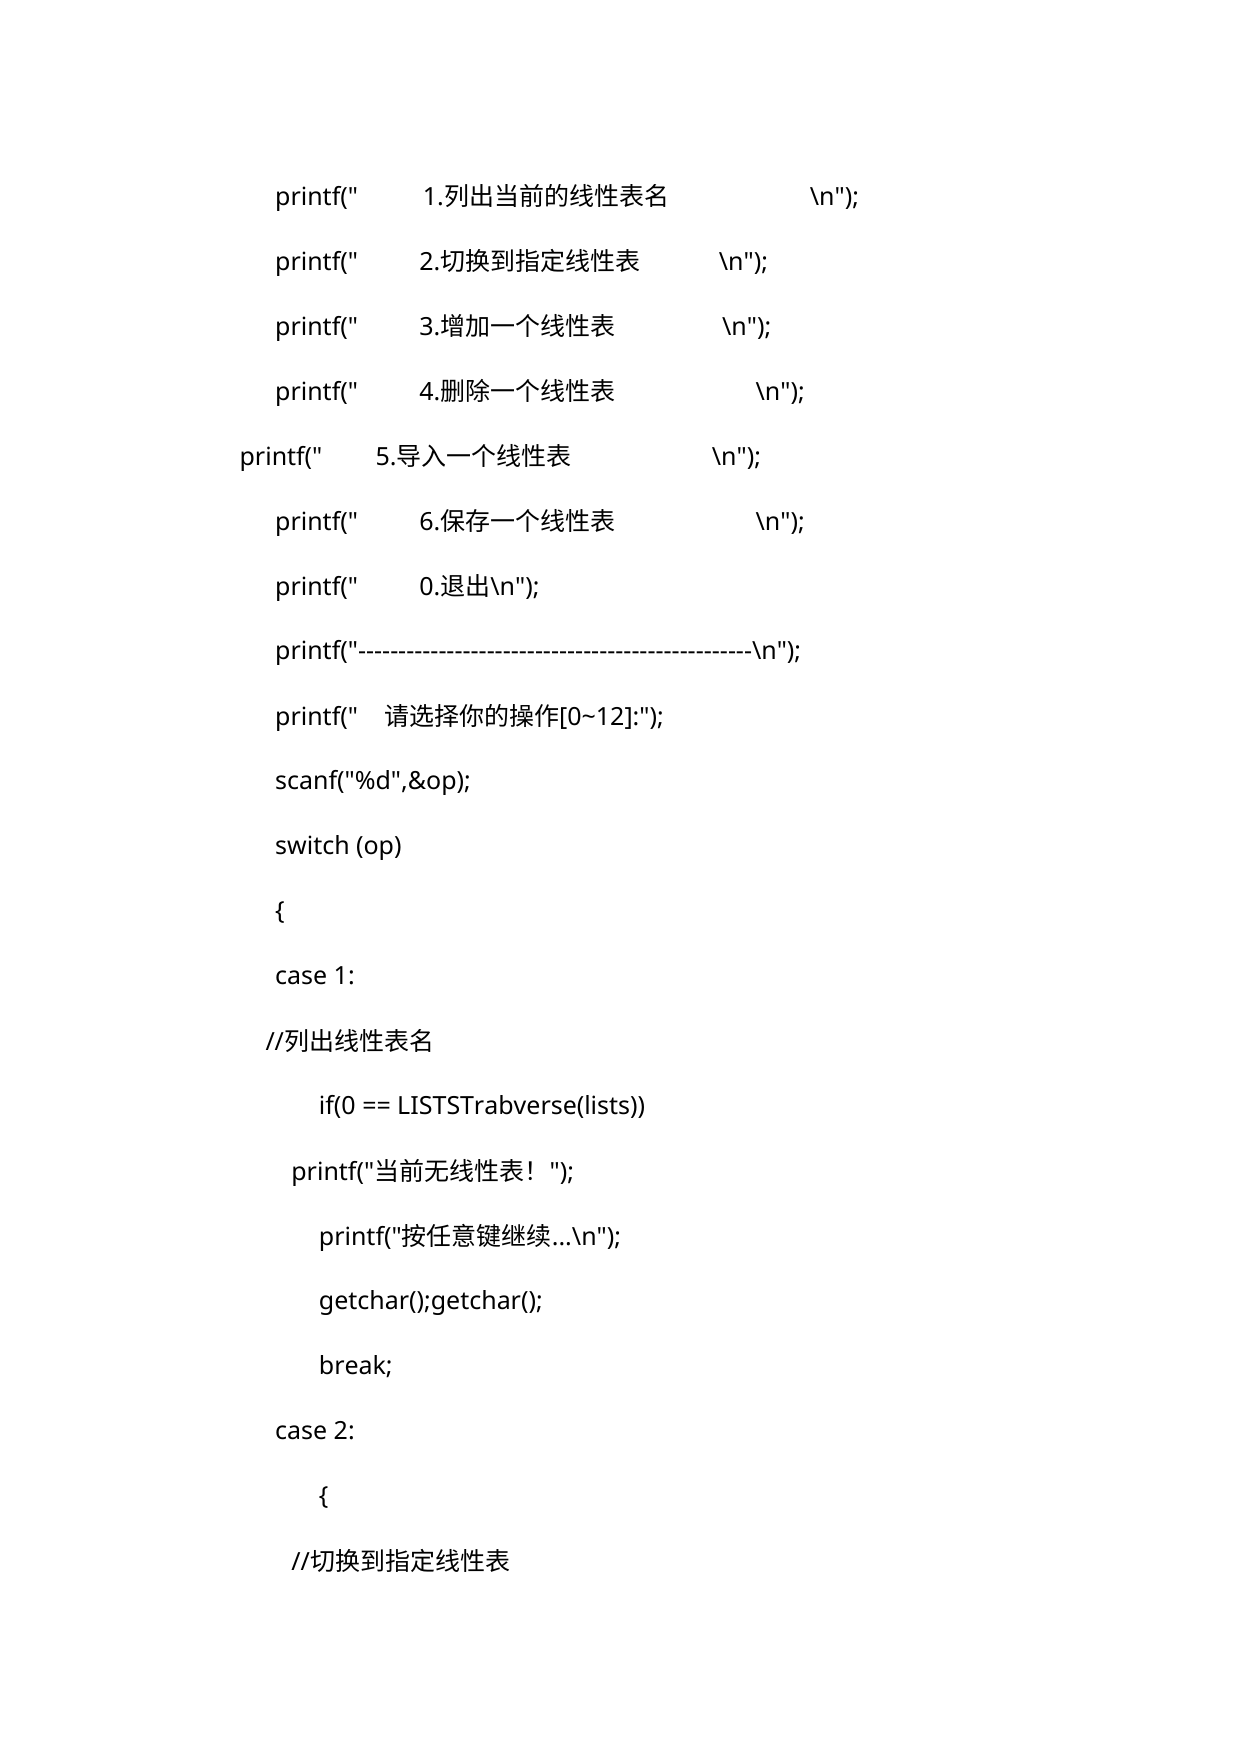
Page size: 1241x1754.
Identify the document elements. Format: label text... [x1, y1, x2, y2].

text switch (op) [187, 812, 1053, 877]
text case 1: [187, 942, 1053, 1007]
text { [187, 1462, 1053, 1527]
text printf("当前无线性表！"); [187, 1137, 1053, 1202]
text getchar();getchar(); [187, 1267, 1053, 1332]
text printf(" 4.删除一个线性表 \n"); [187, 357, 1053, 422]
text printf(" 0.退出\n"); [187, 552, 1053, 617]
text printf(" 6.保存一个线性表 \n"); [187, 487, 1053, 552]
text printf(" 3.增加一个线性表 \n"); [187, 292, 1053, 357]
text scanf("%d",&op); [187, 747, 1053, 812]
text if(0 == LISTSTrabverse(lists)) [187, 1072, 1053, 1137]
text case 2: [187, 1397, 1053, 1462]
text printf(" 请选择你的操作[0~12]:"); [187, 682, 1053, 747]
text //切换到指定线性表 [187, 1527, 1053, 1592]
text printf(" 2.切换到指定线性表 \n"); [187, 227, 1053, 292]
text { [187, 877, 1053, 942]
text //列出线性表名 [187, 1007, 1053, 1072]
text printf(" 5.导入一个线性表 \n"); [187, 422, 1053, 487]
text printf("按任意键继续...\n"); [187, 1202, 1053, 1267]
text break; [187, 1332, 1053, 1397]
text printf(" 1.列出当前的线性表名 \n"); [187, 162, 1053, 227]
text printf("-------------------------------------------------\n"); [187, 617, 1053, 682]
